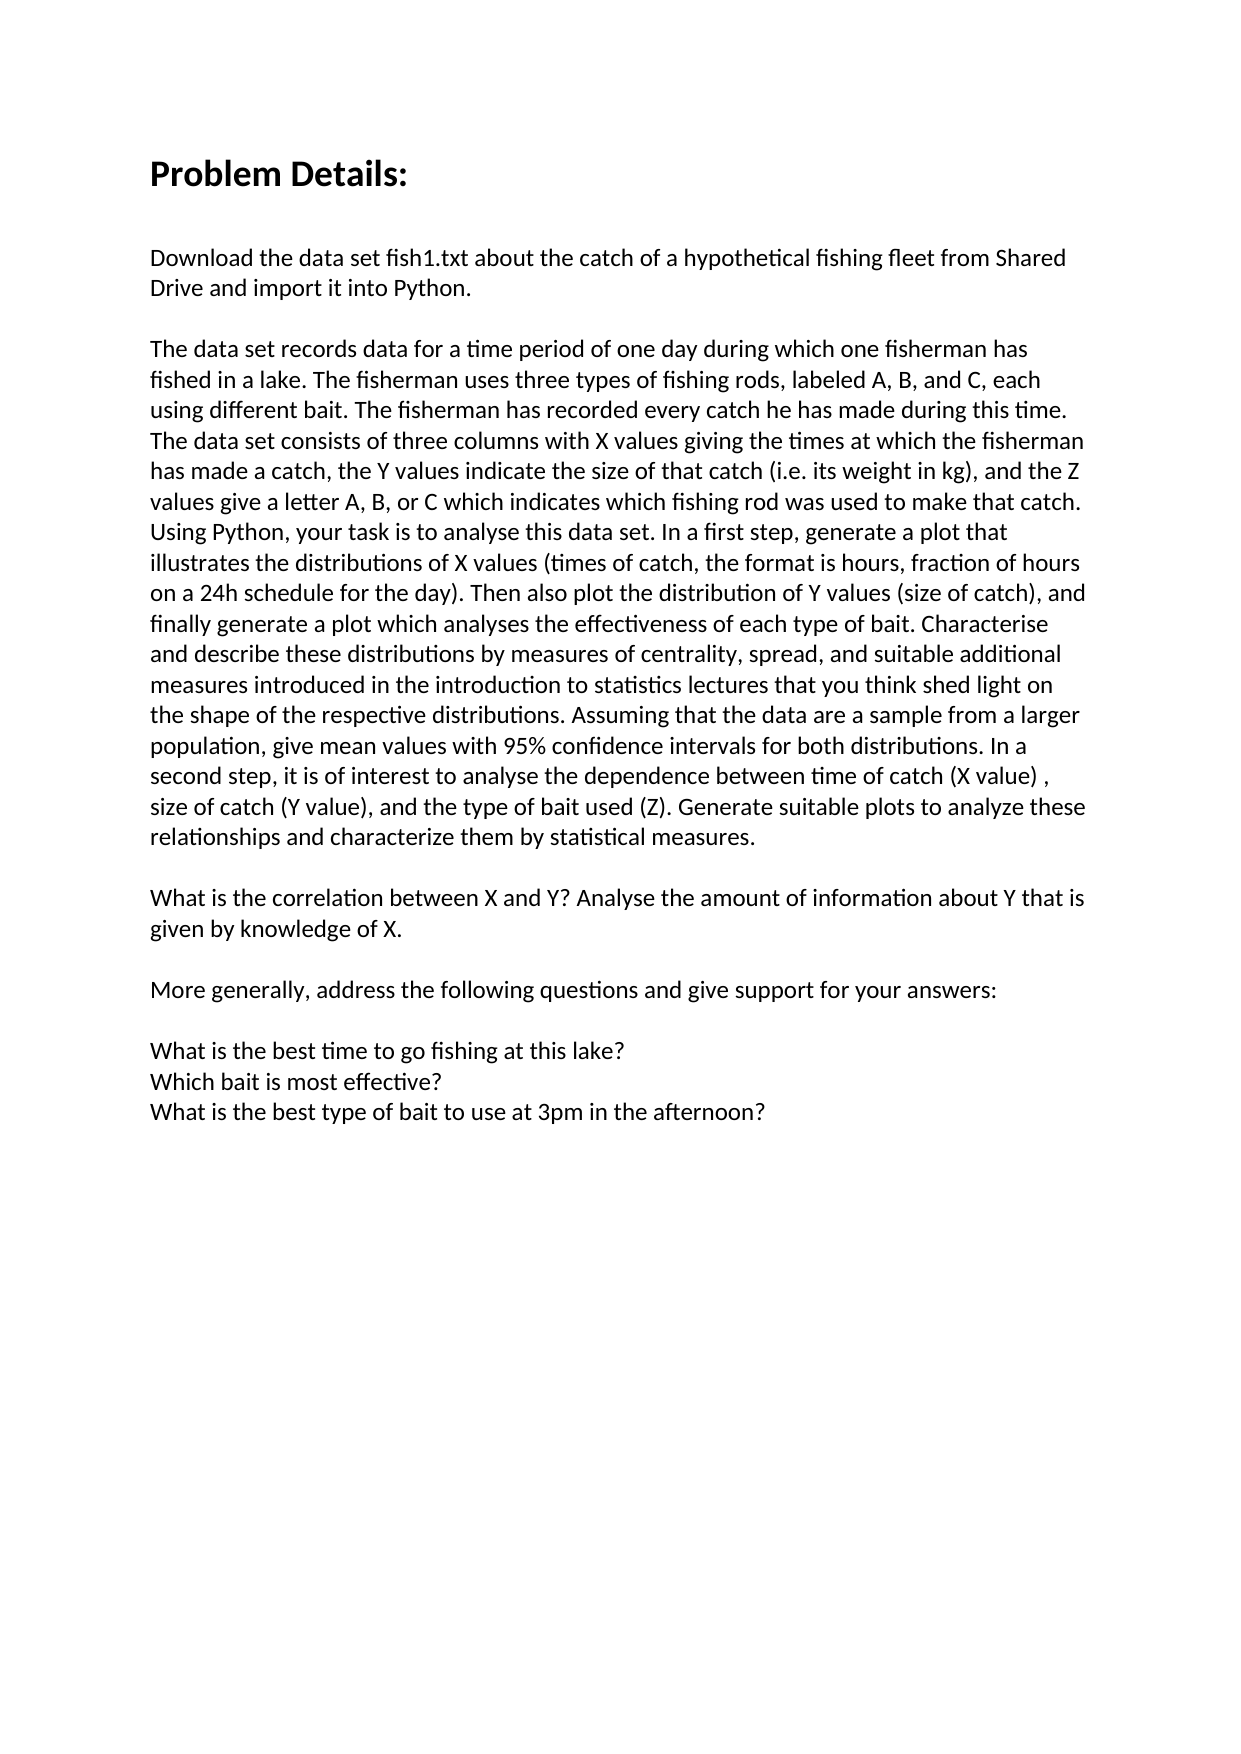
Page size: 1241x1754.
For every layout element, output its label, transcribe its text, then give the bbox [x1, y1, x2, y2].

text Which bait is most effective? [150, 1066, 1090, 1096]
text Download the data set fish1.txt about the catch of a hypothetical fishing fleet from Shared Drive and import it into Python. [150, 242, 1090, 303]
text More generally, address the following questions and give support for your answers: [150, 974, 1090, 1005]
text The data set records data for a time period of one day during which one fisherman has fished in a lake. The fisherman uses three types of fishing rods, labeled A, B, and C, each using different bait. The fisherman has recorded every catch he has made during this time. The data set consists of three columns with X values giving the times at which the fisherman has made a catch, the Y values indicate the size of that catch (i.e. its weight in kg), and the Z values give a letter A, B, or C which indicates which fishing rod was used to make that catch. Using Python, your task is to analyse this data set. In a first step, generate a plot that illustrates the distributions of X values (times of catch, the format is hours, fraction of hours on a 24h schedule for the day). Then also plot the distribution of Y values (size of catch), and finally generate a plot which analyses the effectiveness of each type of bait. Characterise and describe these distributions by measures of centrality, spread, and suitable additional measures introduced in the introduction to statistics lectures that you think shed light on the shape of the respective distributions. Assuming that the data are a sample from a larger population, give mean values with 95% confidence intervals for both distributions. In a second step, it is of interest to analyse the dependence between time of catch (X value) , size of catch (Y value), and the type of bait used (Z). Generate suitable plots to analyze these relationships and characterize them by statistical measures. [150, 333, 1090, 852]
text What is the best type of bait to use at 3pm in the afternoon? [150, 1096, 1090, 1127]
text What is the best time to go fishing at this lake? [150, 1035, 1090, 1066]
text What is the correlation between X and Y? Analyse the amount of information about Y that is given by knowledge of X. [150, 883, 1090, 944]
text Problem Details: [150, 150, 1090, 196]
